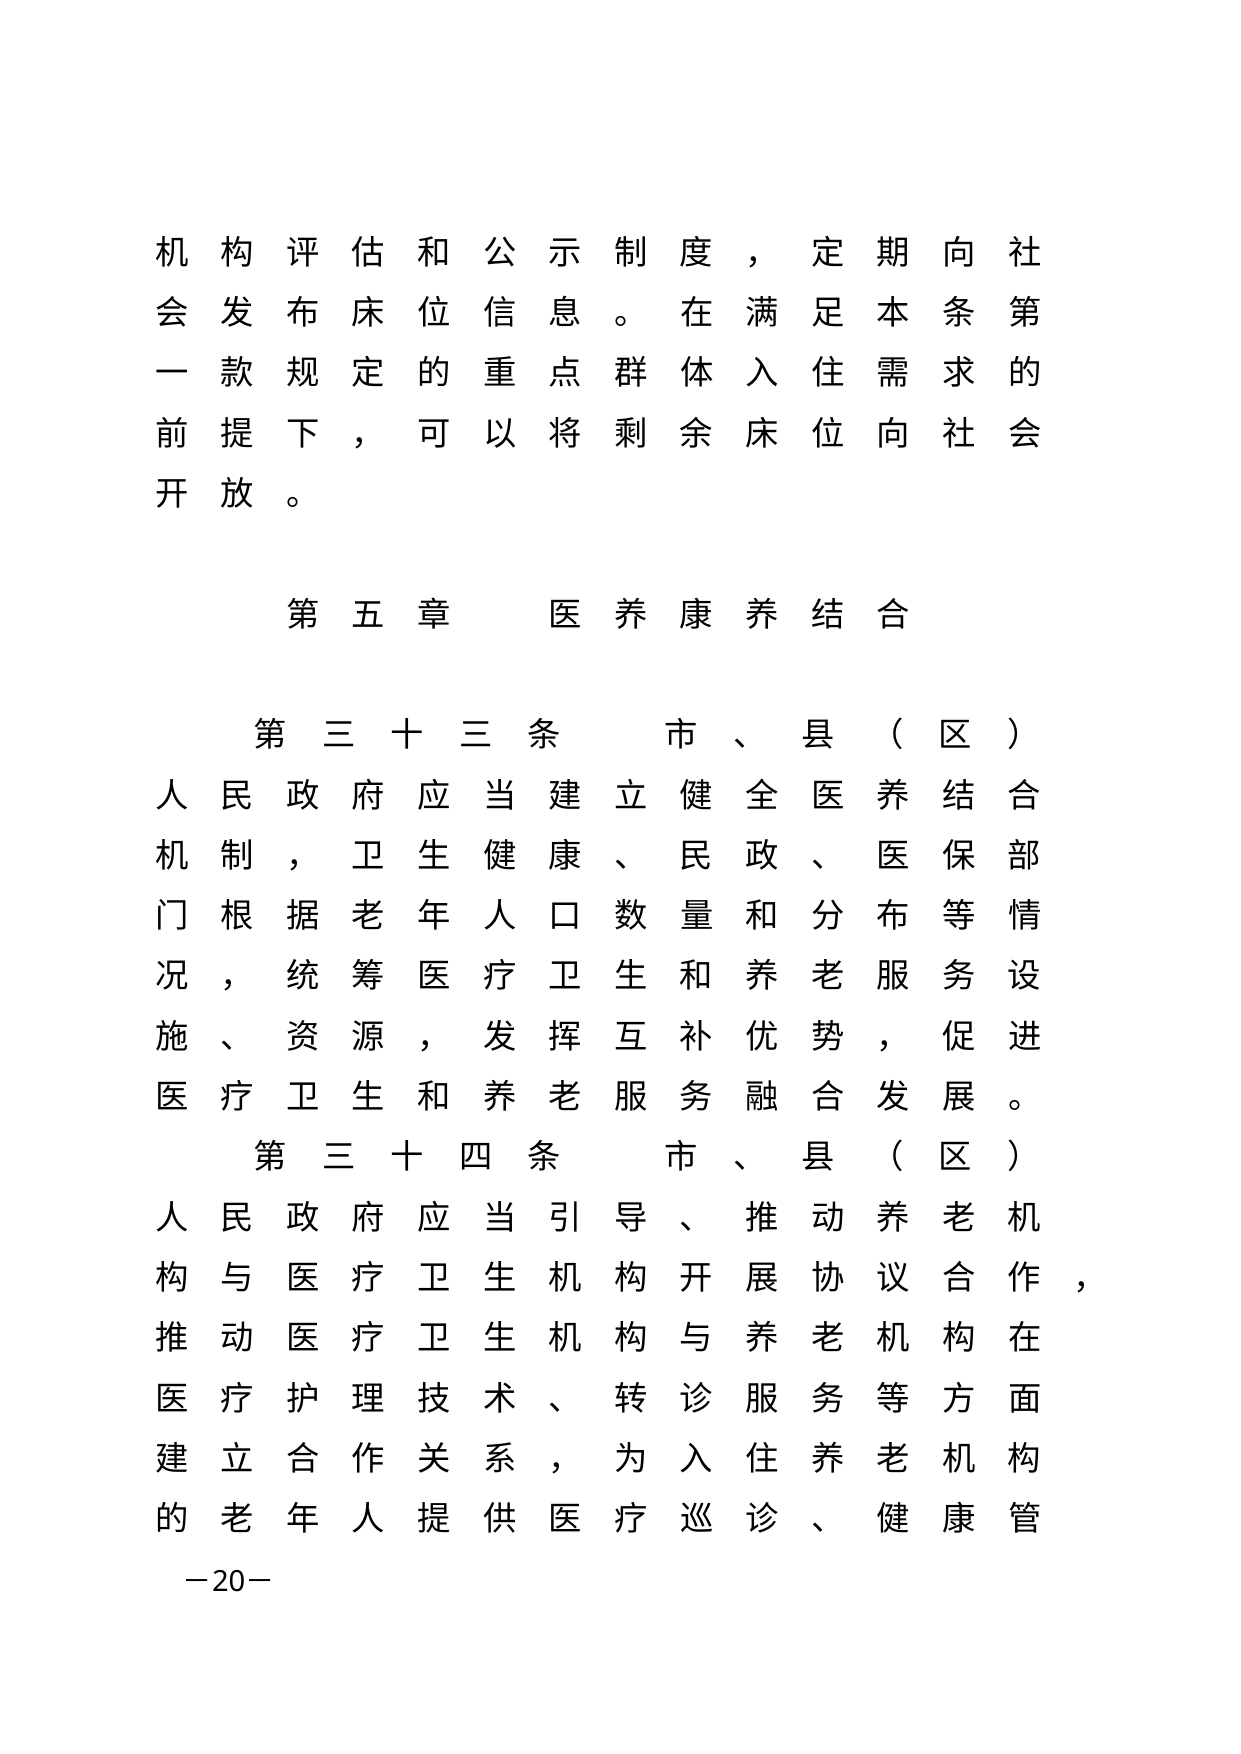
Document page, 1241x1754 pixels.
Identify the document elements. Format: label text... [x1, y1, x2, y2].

text 第三十四条 市、县（区）人民政府应当引导、推动养老机构与医疗卫生机构开展协议合作，推动医疗卫生机构与养老机构在医疗护理技术、转诊服务等方面建立合作关系，为入住养老机构的老年人提供医疗巡诊、健康管理、保健咨询、预约就诊、急诊急救、安宁疗护等服务。 [155, 1124, 1073, 1546]
text 第三十三条 市、县（区）人民政府应当建立健全医养结合机制，卫生健康、民政、医保部门根据老年人口数量和分布等情况，统筹医疗卫生和养老服务设施、资源，发挥互补优势，促进医疗卫生和养老服务融合发展。 [155, 702, 1073, 1124]
text 第五章 医养康养结合 [155, 581, 1073, 642]
text 市、县（区）民政部门应当建立老年人入住政府运营的养老机构评估和公示制度，定期向社会发布床位信息。在满足本条第一款规定的重点群体入住需求的前提下，可以将剩余床位向社会开放。 [155, 219, 1073, 521]
